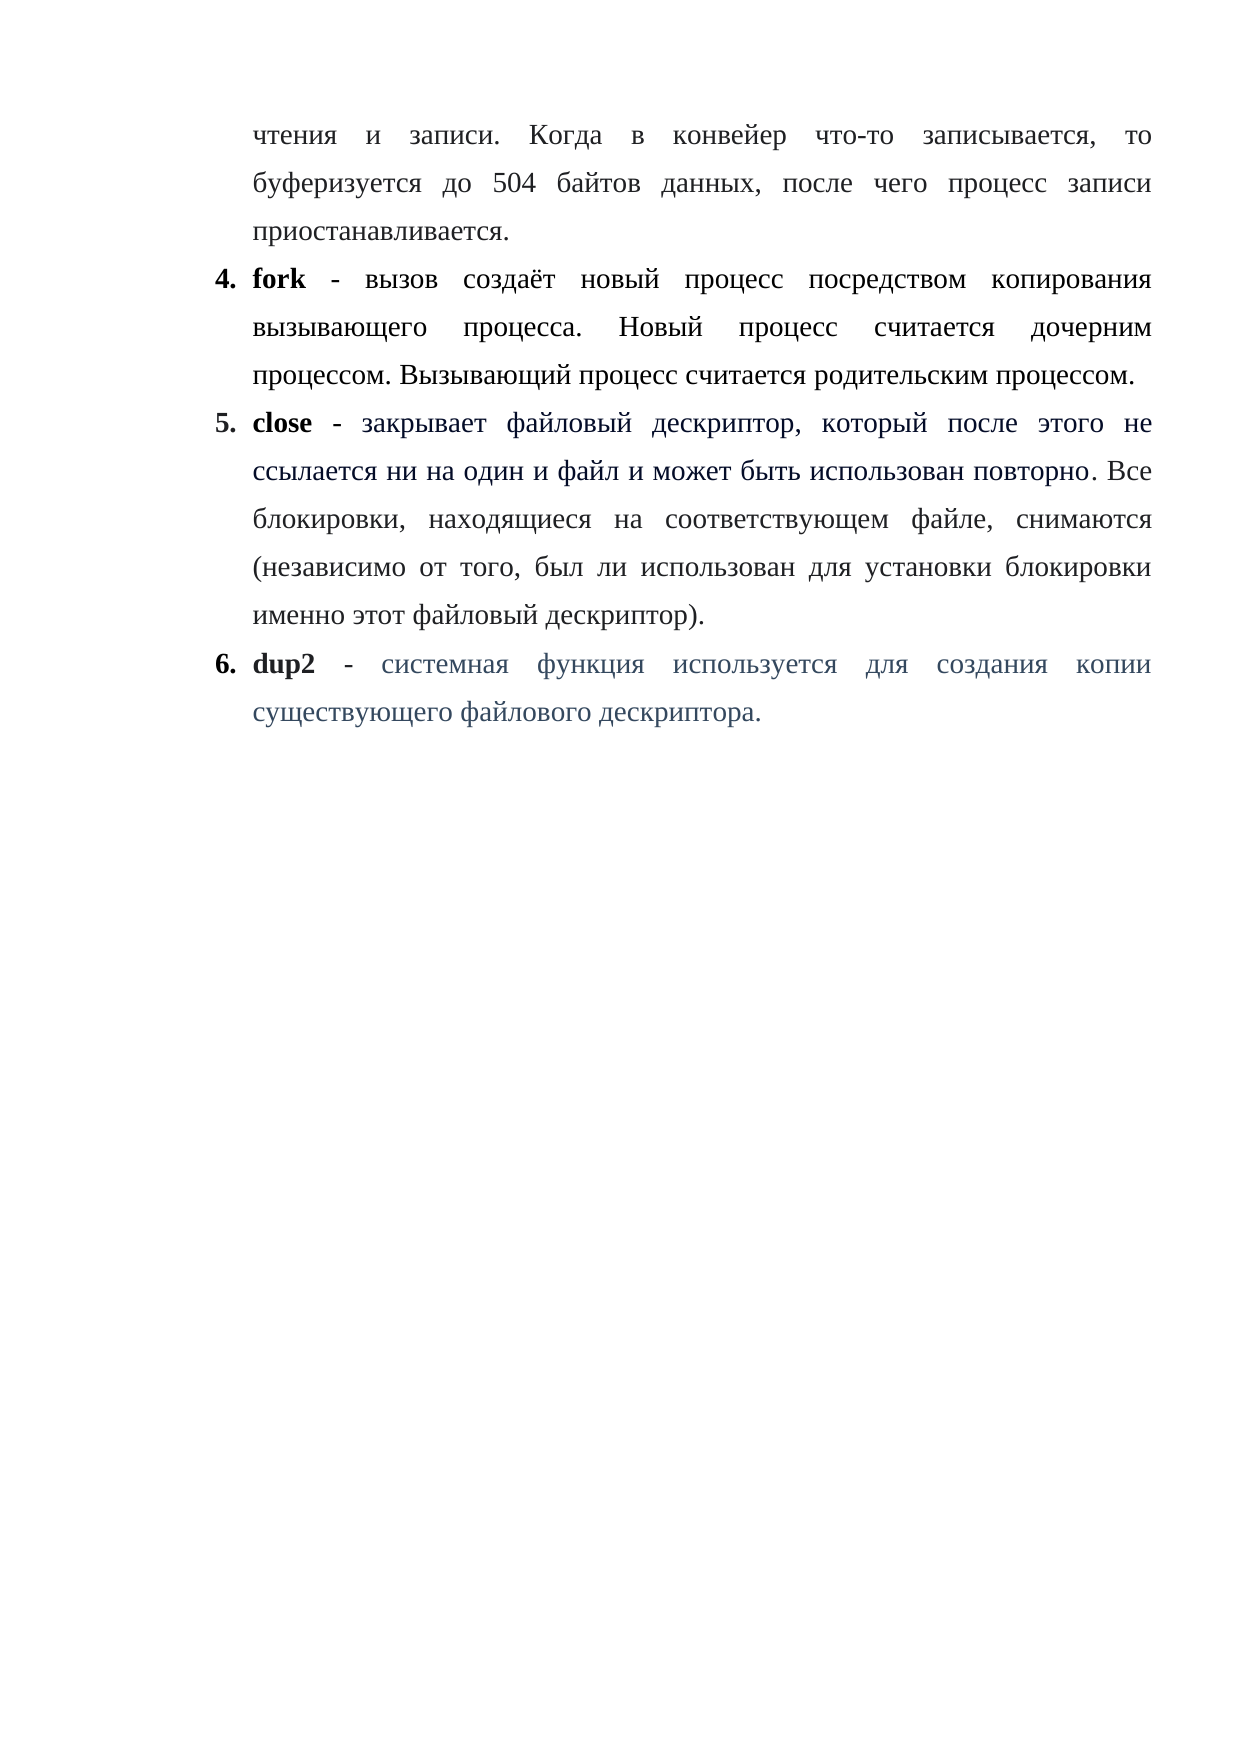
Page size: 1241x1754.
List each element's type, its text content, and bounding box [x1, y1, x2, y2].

text чтения и записи. Когда в конвейер что-то записывается, то буферизуется до 504 байтов данных, после чего процесс записи приостанавливается. [252, 117, 1152, 246]
list fork - вызов создаёт новый процесс посредством копирования вызывающего процесса. Новый процесс считается дочерним процессом. Вызывающий процесс считается родительским процессом. [215, 261, 1152, 391]
list dup2 - системная функция используется для создания копии существующего файлового дескриптора. [215, 646, 1152, 727]
list close - закрывает файловый дескриптор, который после этого не ссылается ни на один и файл и может быть использован повторно. Все блокировки, находящиеся на соответствующем файле, снимаются (независимо от того, был ли использован для установки блокировки именно этот файловый дескриптор). [215, 405, 1152, 631]
